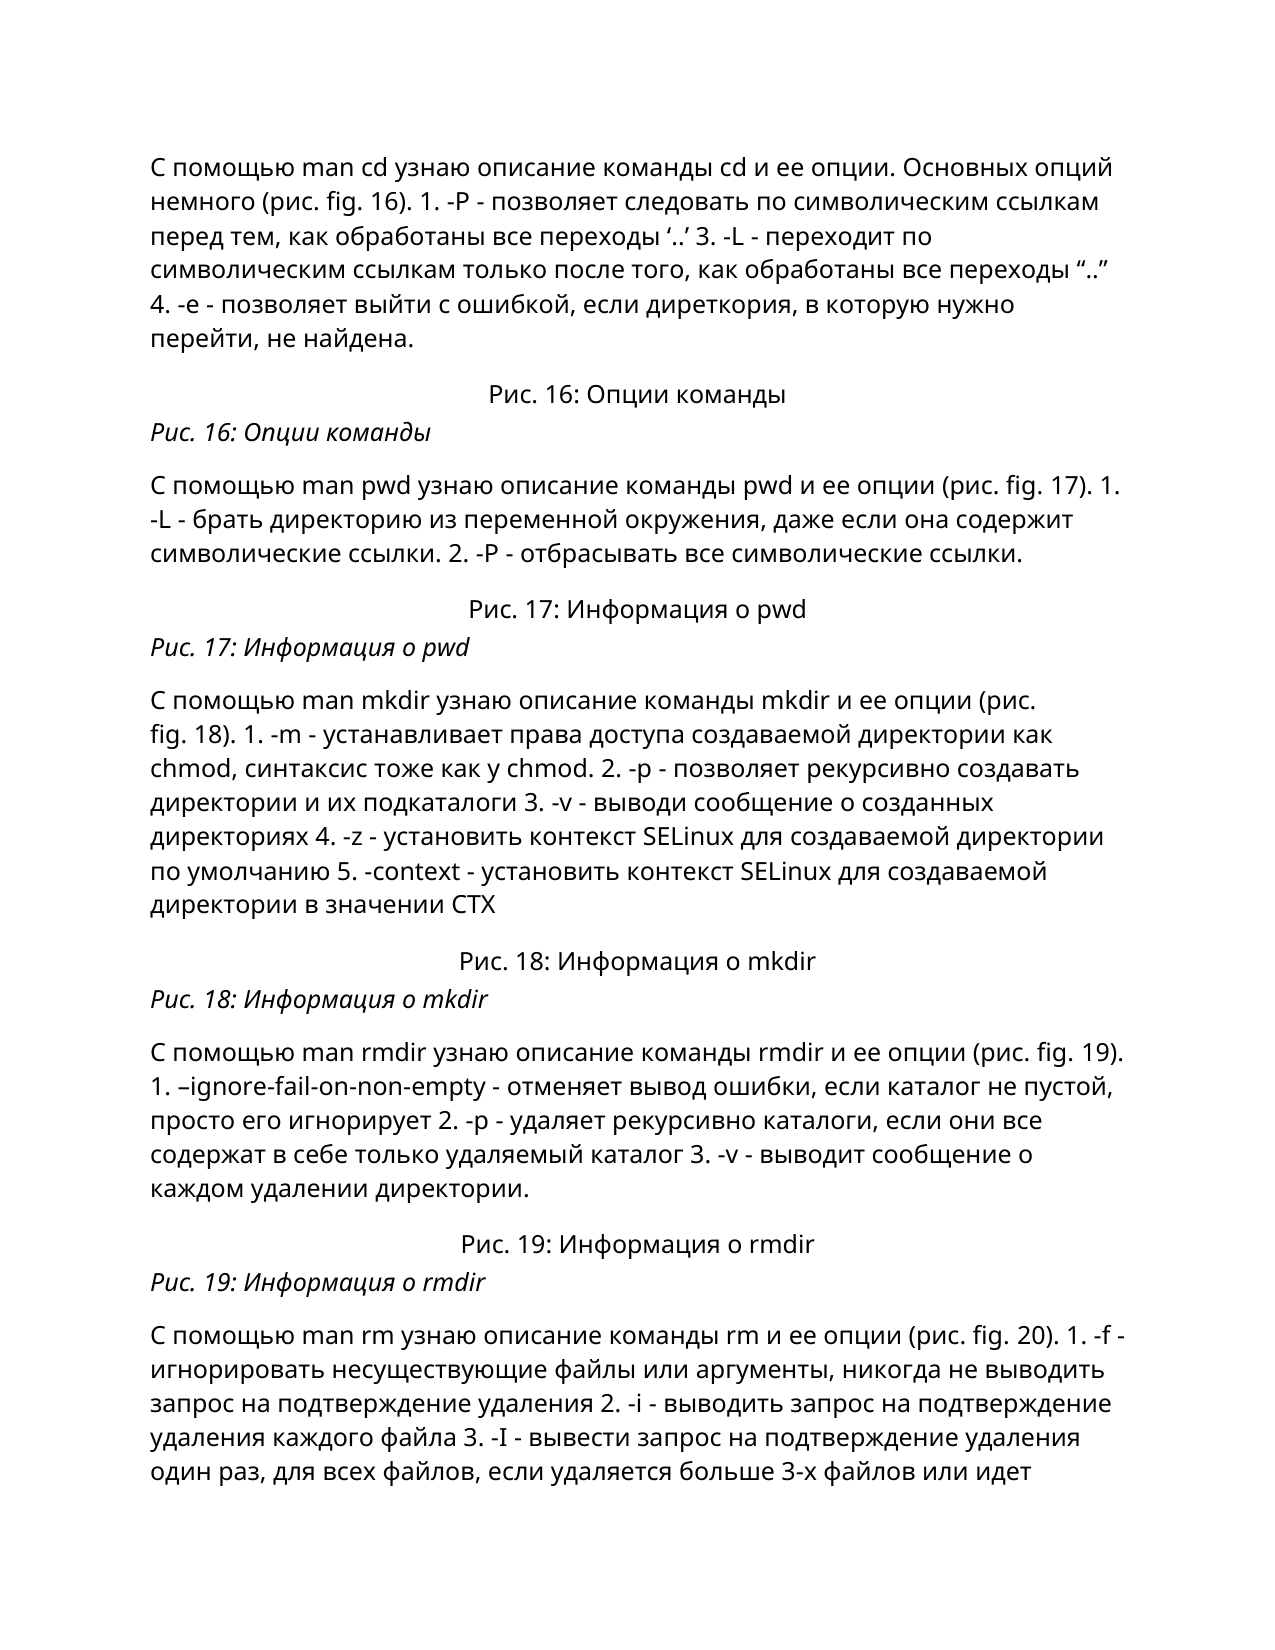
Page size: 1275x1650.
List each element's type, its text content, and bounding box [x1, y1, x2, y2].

text Рис. 18: Информация о mkdir [150, 982, 1125, 1016]
table_header Рис. 17: Информация о pwd [225, 589, 1050, 630]
text С помощью man pwd узнаю описание команды pwd и ее опции (рис. fig. 17). 1. -L - брать директорию из переменной окружения, даже если она содержит символические ссылки. 2. -P - отбрасывать все символические ссылки. [150, 467, 1125, 570]
table_header Рис. 16: Опции команды [225, 373, 1050, 415]
table_header Рис. 18: Информация о mkdir [225, 940, 1050, 982]
text С помощью man mkdir узнаю описание команды mkdir и ее опции (рис. fig. 18). 1. -m - устанавливает права доступа создаваемой директории как chmod, синтаксис тоже как у chmod. 2. -p - позволяет рекурсивно создавать директории и их подкаталоги 3. -v - выводи сообщение о созданных директориях 4. -z - установить контекст SELinux для создаваемой директории по умолчанию 5. -context - установить контекст SELinux для создаваемой директории в значении CTX [150, 683, 1125, 921]
text С помощью man rmdir узнаю описание команды rmdir и ее опции (рис. fig. 19). 1. –ignore-fail-on-non-empty - отменяет вывод ошибки, если каталог не пустой, просто его игнорирует 2. -p - удаляет рекурсивно каталоги, если они все содержат в себе только удаляемый каталог 3. -v - выводит сообщение о каждом удалении директории. [150, 1034, 1125, 1205]
text Рис. 16: Опции команды [150, 415, 1125, 449]
text С помощью man cd узнаю описание команды cd и ее опции. Основных опций немного (рис. fig. 16). 1. -P - позволяет следовать по символическим ссылкам перед тем, как обработаны все переходы ‘..’ 3. -L - переходит по символическим ссылкам только после того, как обработаны все переходы “..” 4. -e - позволяет выйти с ошибкой, если диреткория, в которую нужно перейти, не найдена. [150, 150, 1125, 354]
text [150, 1318, 1125, 1488]
text Рис. 19: Информация о rmdir [150, 1265, 1125, 1299]
text Рис. 17: Информация о pwd [150, 630, 1125, 664]
table_header Рис. 19: Информация о rmdir [225, 1224, 1050, 1265]
